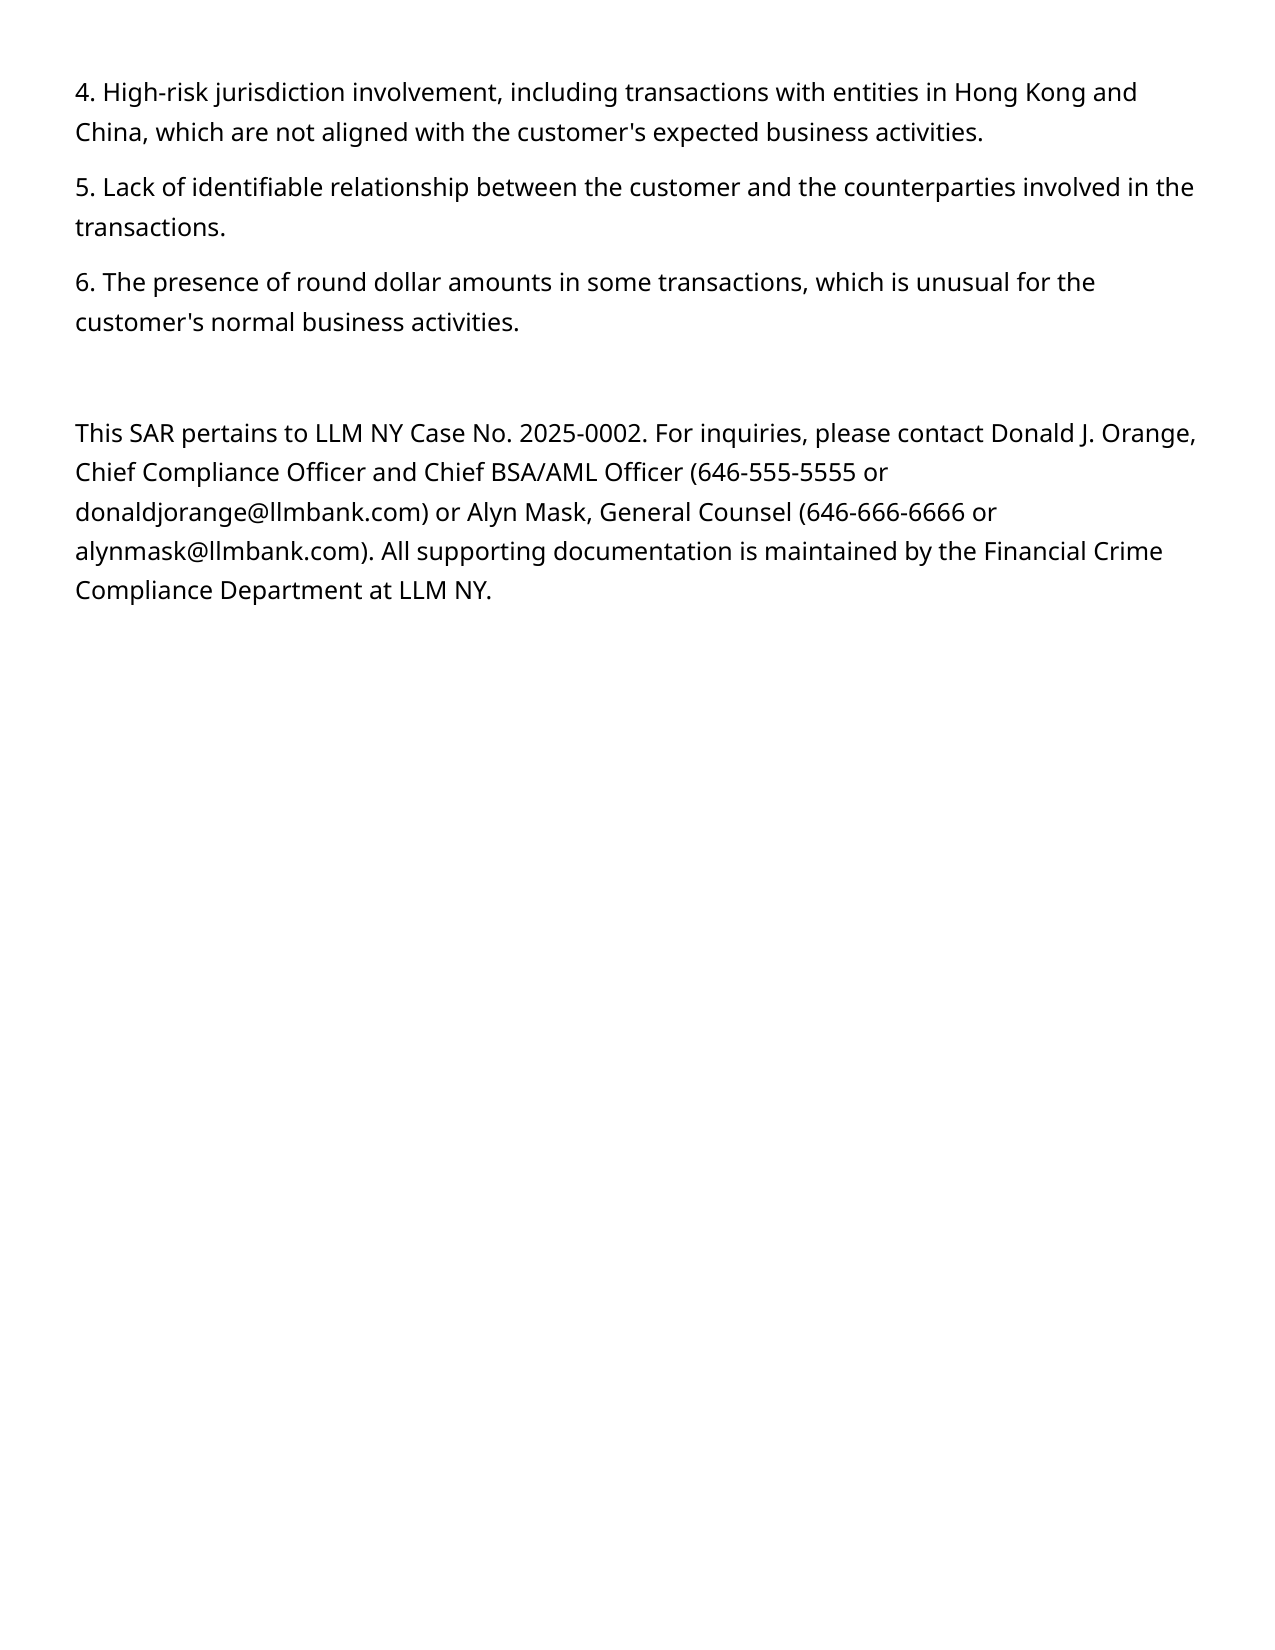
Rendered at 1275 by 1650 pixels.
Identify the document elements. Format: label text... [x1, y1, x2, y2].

text 4. High-risk jurisdiction involvement, including transactions with entities in Hong Kong and China, which are not aligned with the customer's expected business activities. [75, 75, 1200, 148]
text 5. Lack of identifiable relationship between the customer and the counterparties involved in the transactions. [75, 170, 1200, 243]
text 6. The presence of round dollar amounts in some transactions, which is unusual for the customer's normal business activities. [75, 265, 1200, 338]
text This SAR pertains to LLM NY Case No. 2025-0002. For inquiries, please contact Donald J. Orange, Chief Compliance Officer and Chief BSA/AML Officer (646-555-5555 or donaldjorange@llmbank.com) or Alyn Mask, General Counsel (646-666-6666 or alynmask@llmbank.com). All supporting documentation is maintained by the Financial Crime Compliance Department at LLM NY. [75, 416, 1200, 607]
